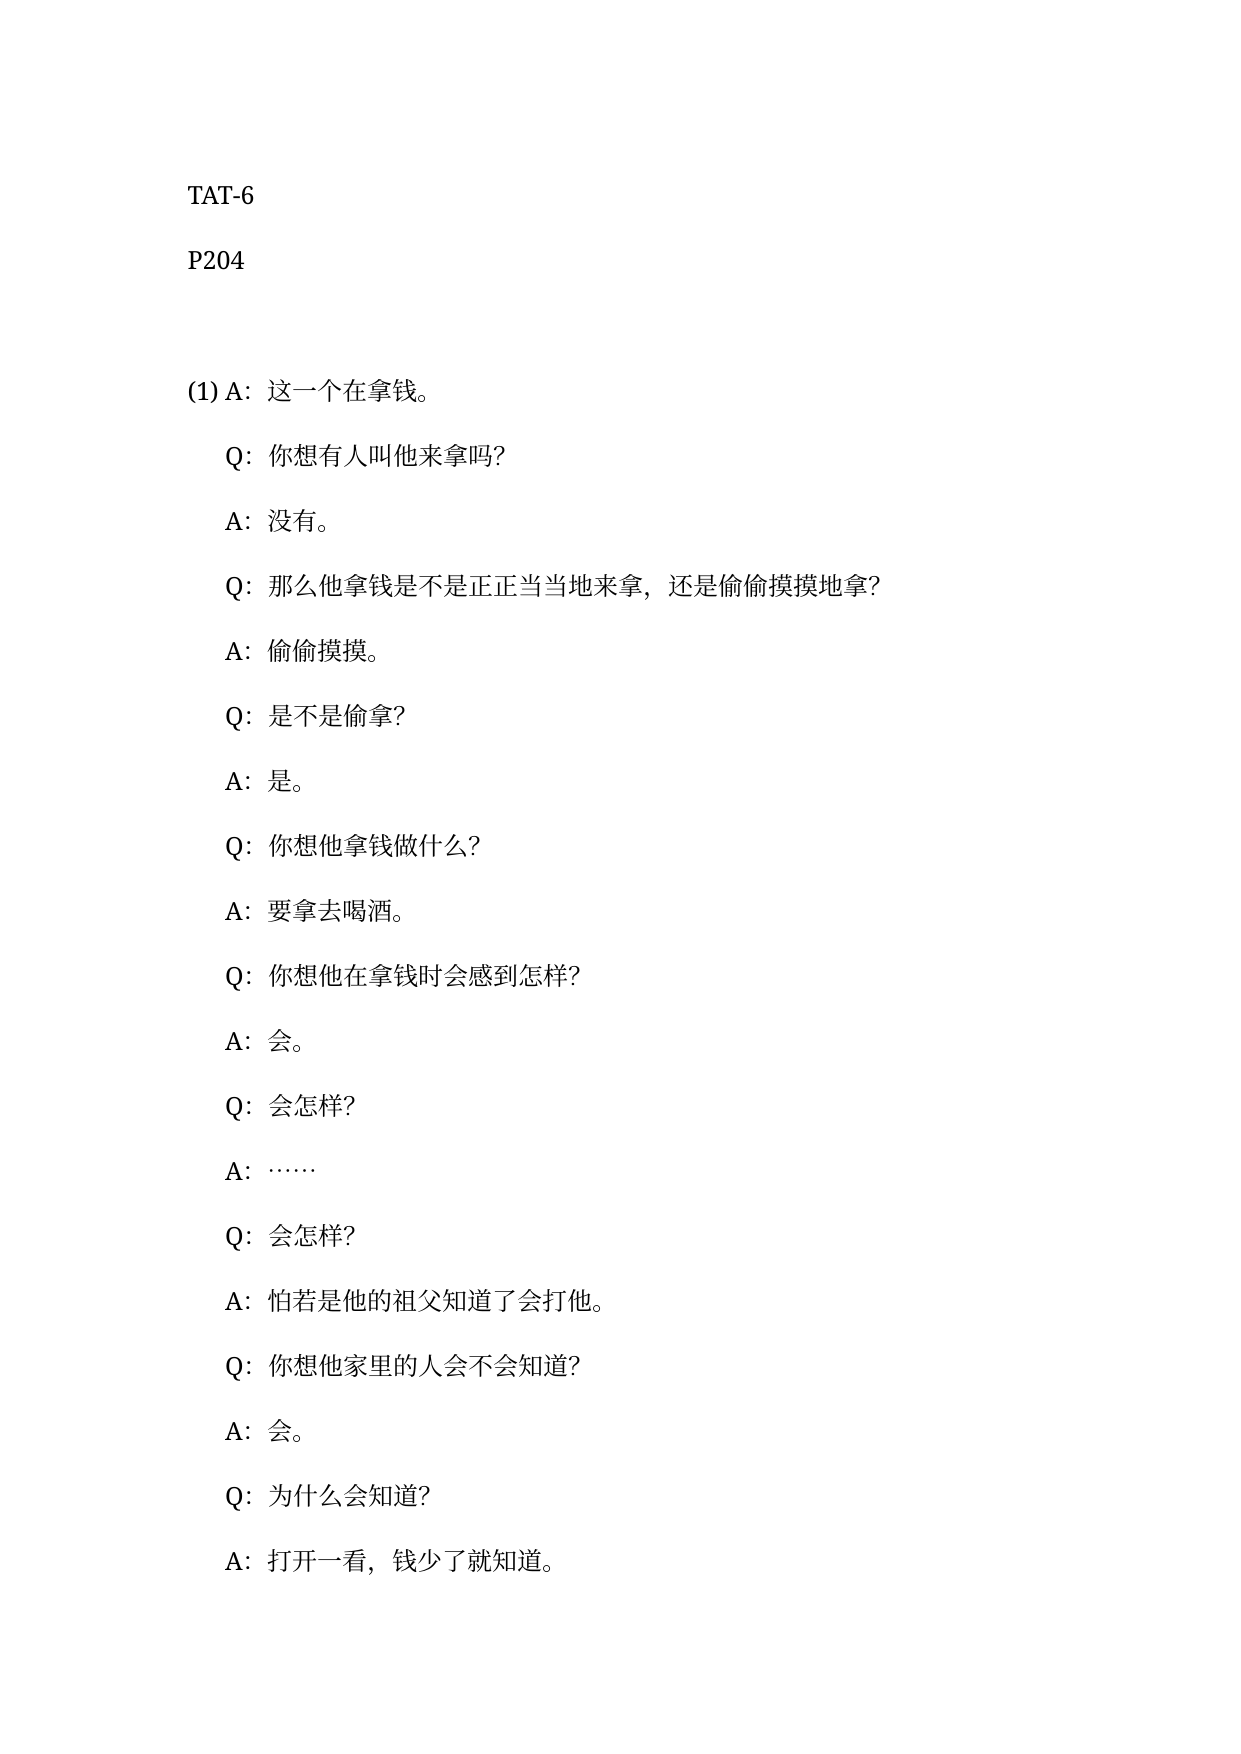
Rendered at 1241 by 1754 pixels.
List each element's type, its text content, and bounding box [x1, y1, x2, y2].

list A：会。 [225, 1397, 1053, 1462]
list Q：你想他拿钱做什么？ [225, 812, 1053, 877]
list A：…… [225, 1137, 1053, 1202]
list A：没有。 [225, 487, 1053, 552]
list A：这一个在拿钱。 [187, 357, 1053, 422]
list Q：为什么会知道？ [225, 1462, 1053, 1527]
list Q：是不是偷拿？ [225, 682, 1053, 747]
list Q：那么他拿钱是不是正正当当地来拿，还是偷偷摸摸地拿？ [225, 552, 1053, 617]
list A：是。 [225, 747, 1053, 812]
list Q：你想他在拿钱时会感到怎样？ [225, 942, 1053, 1007]
list Q：你想有人叫他来拿吗？ [225, 422, 1053, 487]
list A：会。 [225, 1007, 1053, 1072]
list A：打开一看，钱少了就知道。 [225, 1527, 1053, 1592]
list Q：会怎样？ [225, 1202, 1053, 1267]
list A：要拿去喝酒。 [225, 877, 1053, 942]
list Q：你想他家里的人会不会知道？ [225, 1332, 1053, 1397]
list Q：会怎样？ [225, 1072, 1053, 1137]
list A：偷偷摸摸。 [225, 617, 1053, 682]
list A：怕若是他的祖父知道了会打他。 [225, 1267, 1053, 1332]
text TAT-6 [187, 162, 1053, 227]
text P204 [187, 227, 1053, 292]
